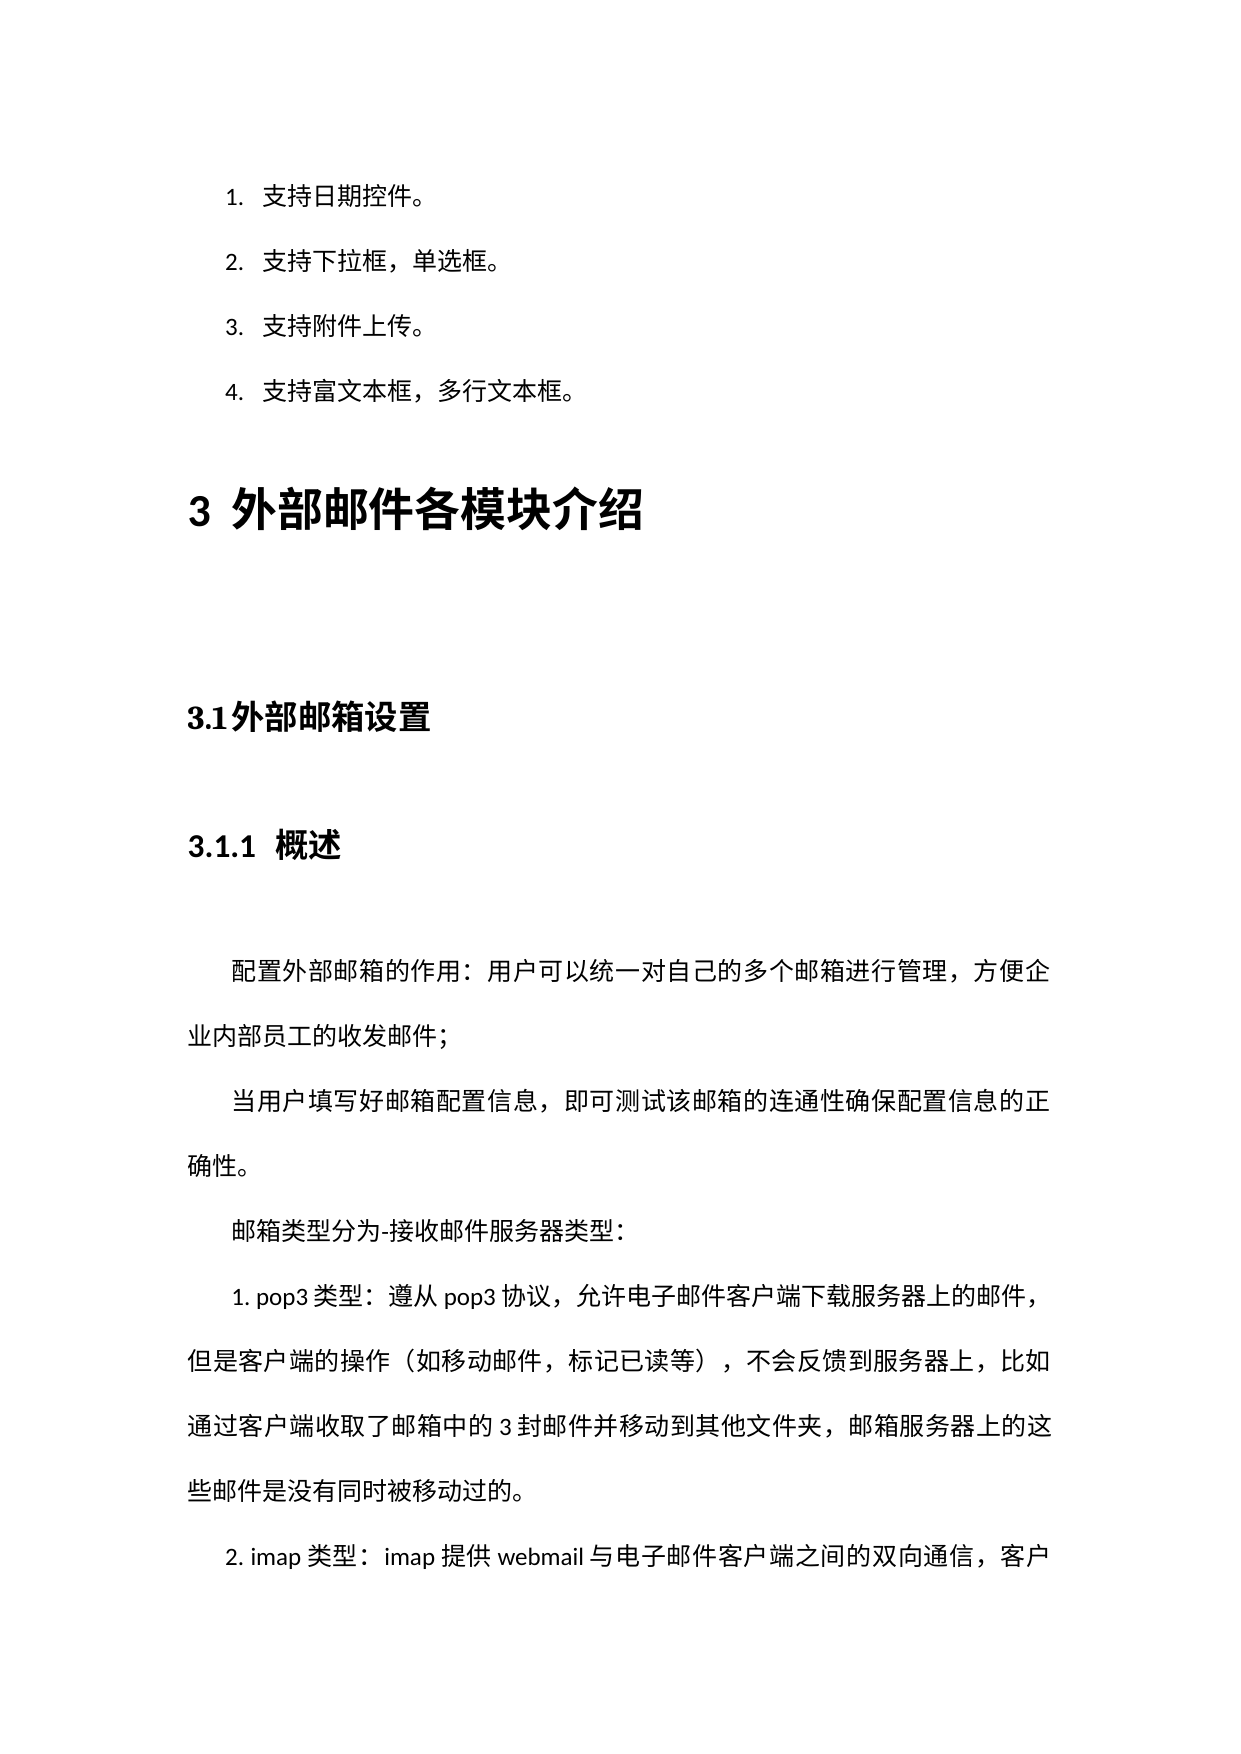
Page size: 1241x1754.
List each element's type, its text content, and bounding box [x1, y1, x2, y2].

text 1. pop3类型：遵从pop3协议，允许电子邮件客户端下载服务器上的邮件，但是客户端的操作（如移动邮件，标记已读等），不会反馈到服务器上，比如通过客户端收取了邮箱中的3封邮件并移动到其他文件夹，邮箱服务器上的这些邮件是没有同时被移动过的。 [187, 1262, 1053, 1522]
list 支持附件上传。 [225, 292, 1053, 357]
text 邮箱类型分为-接收邮件服务器类型： [187, 1197, 1053, 1262]
subtitle 外部邮件各模块介绍 [187, 457, 1053, 555]
text 配置外部邮箱的作用：用户可以统一对自己的多个邮箱进行管理，方便企业内部员工的收发邮件； [187, 937, 1053, 1067]
subtitle 概述 [187, 810, 1053, 875]
list 支持富文本框，多行文本框。 [225, 357, 1053, 422]
subtitle 外部邮箱设置 [187, 683, 1053, 748]
list 支持日期控件。 [225, 162, 1053, 227]
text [187, 1522, 1053, 1587]
text 当用户填写好邮箱配置信息，即可测试该邮箱的连通性确保配置信息的正确性。 [187, 1067, 1053, 1197]
list 支持下拉框，单选框。 [225, 227, 1053, 292]
